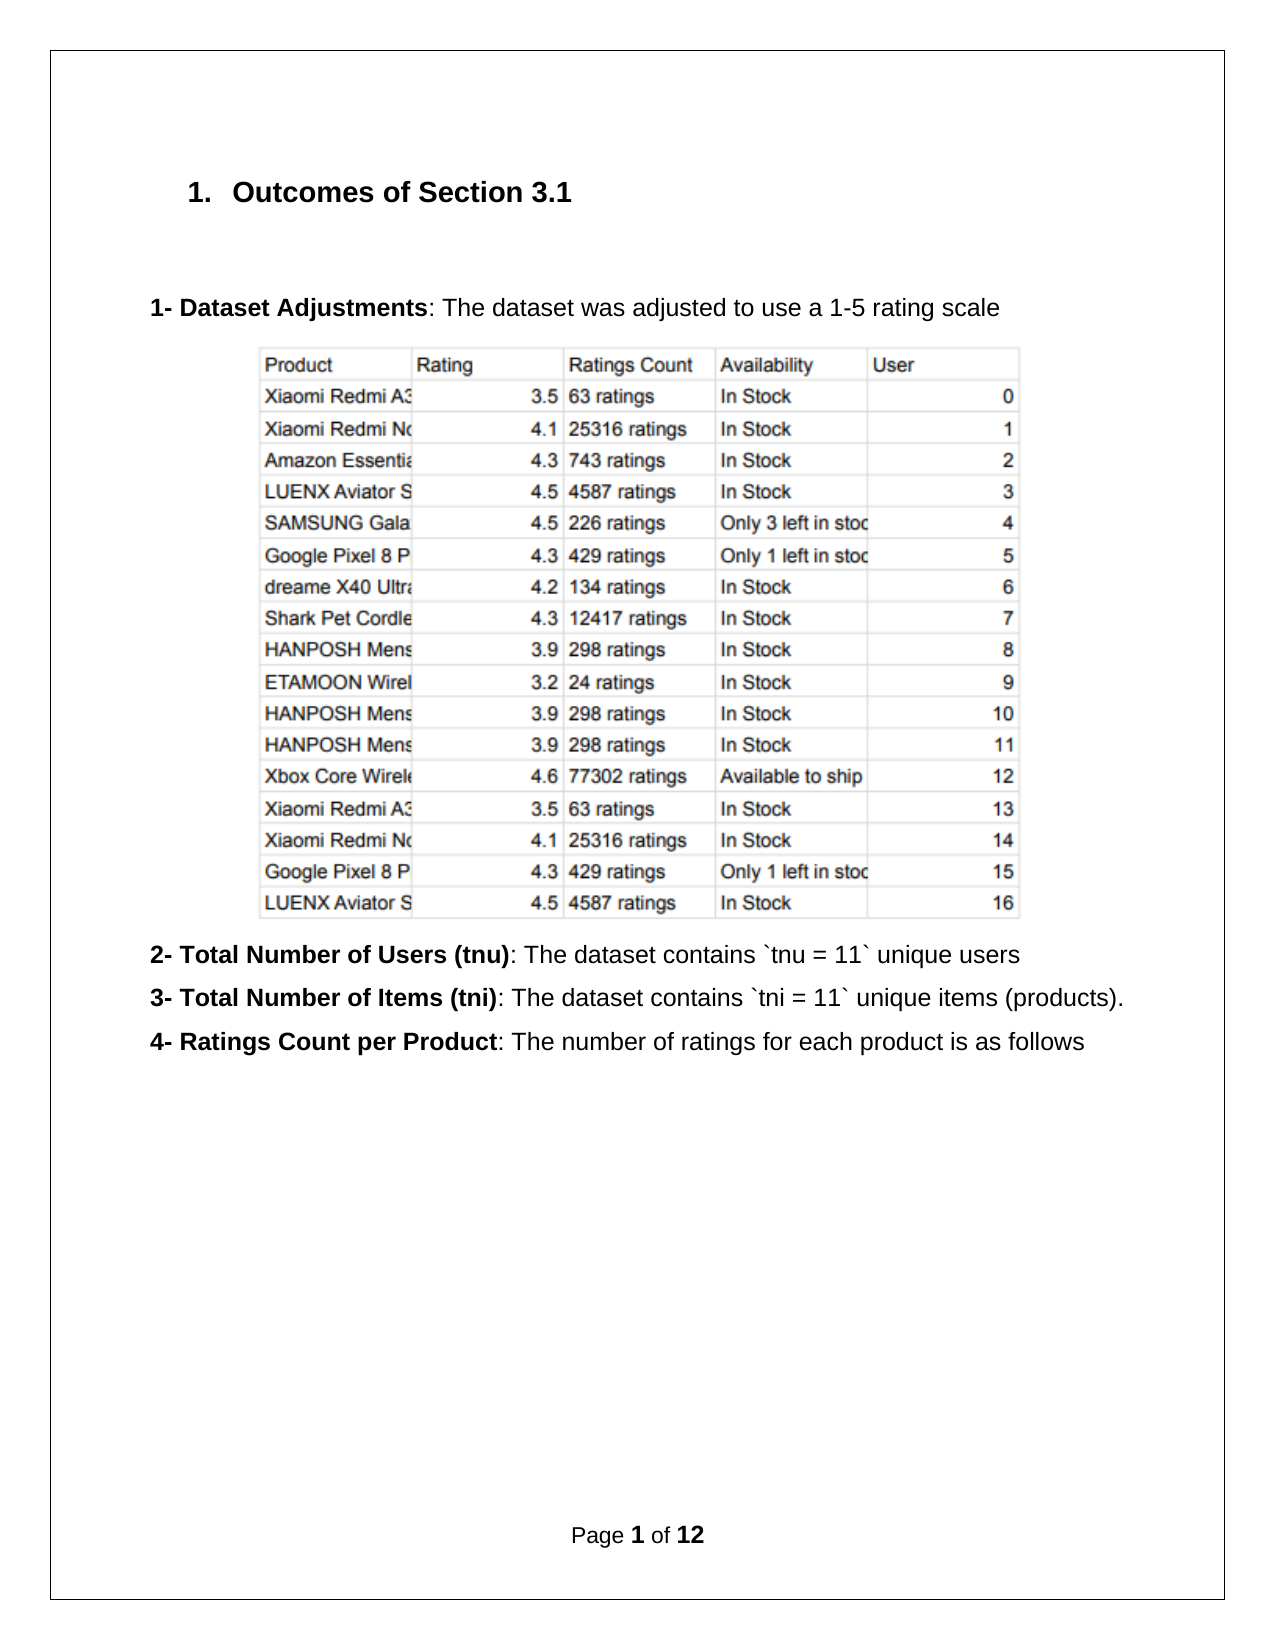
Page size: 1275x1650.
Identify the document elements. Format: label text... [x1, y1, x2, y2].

subtitle Outcomes of Section 3.1 [187, 175, 1125, 208]
text 3- Total Number of Items (tni): The dataset contains `tni = 11` unique items (products). [150, 983, 1125, 1012]
text 4- Ratings Count per Product: The number of ratings for each product is as follows [150, 1026, 1125, 1055]
text 1- Dataset Adjustments: The dataset was adjusted to use a 1-5 rating scale [150, 293, 1125, 322]
text 2- Total Number of Users (tnu): The dataset contains `tnu = 11` unique users [150, 940, 1125, 969]
picture [252, 336, 1023, 927]
